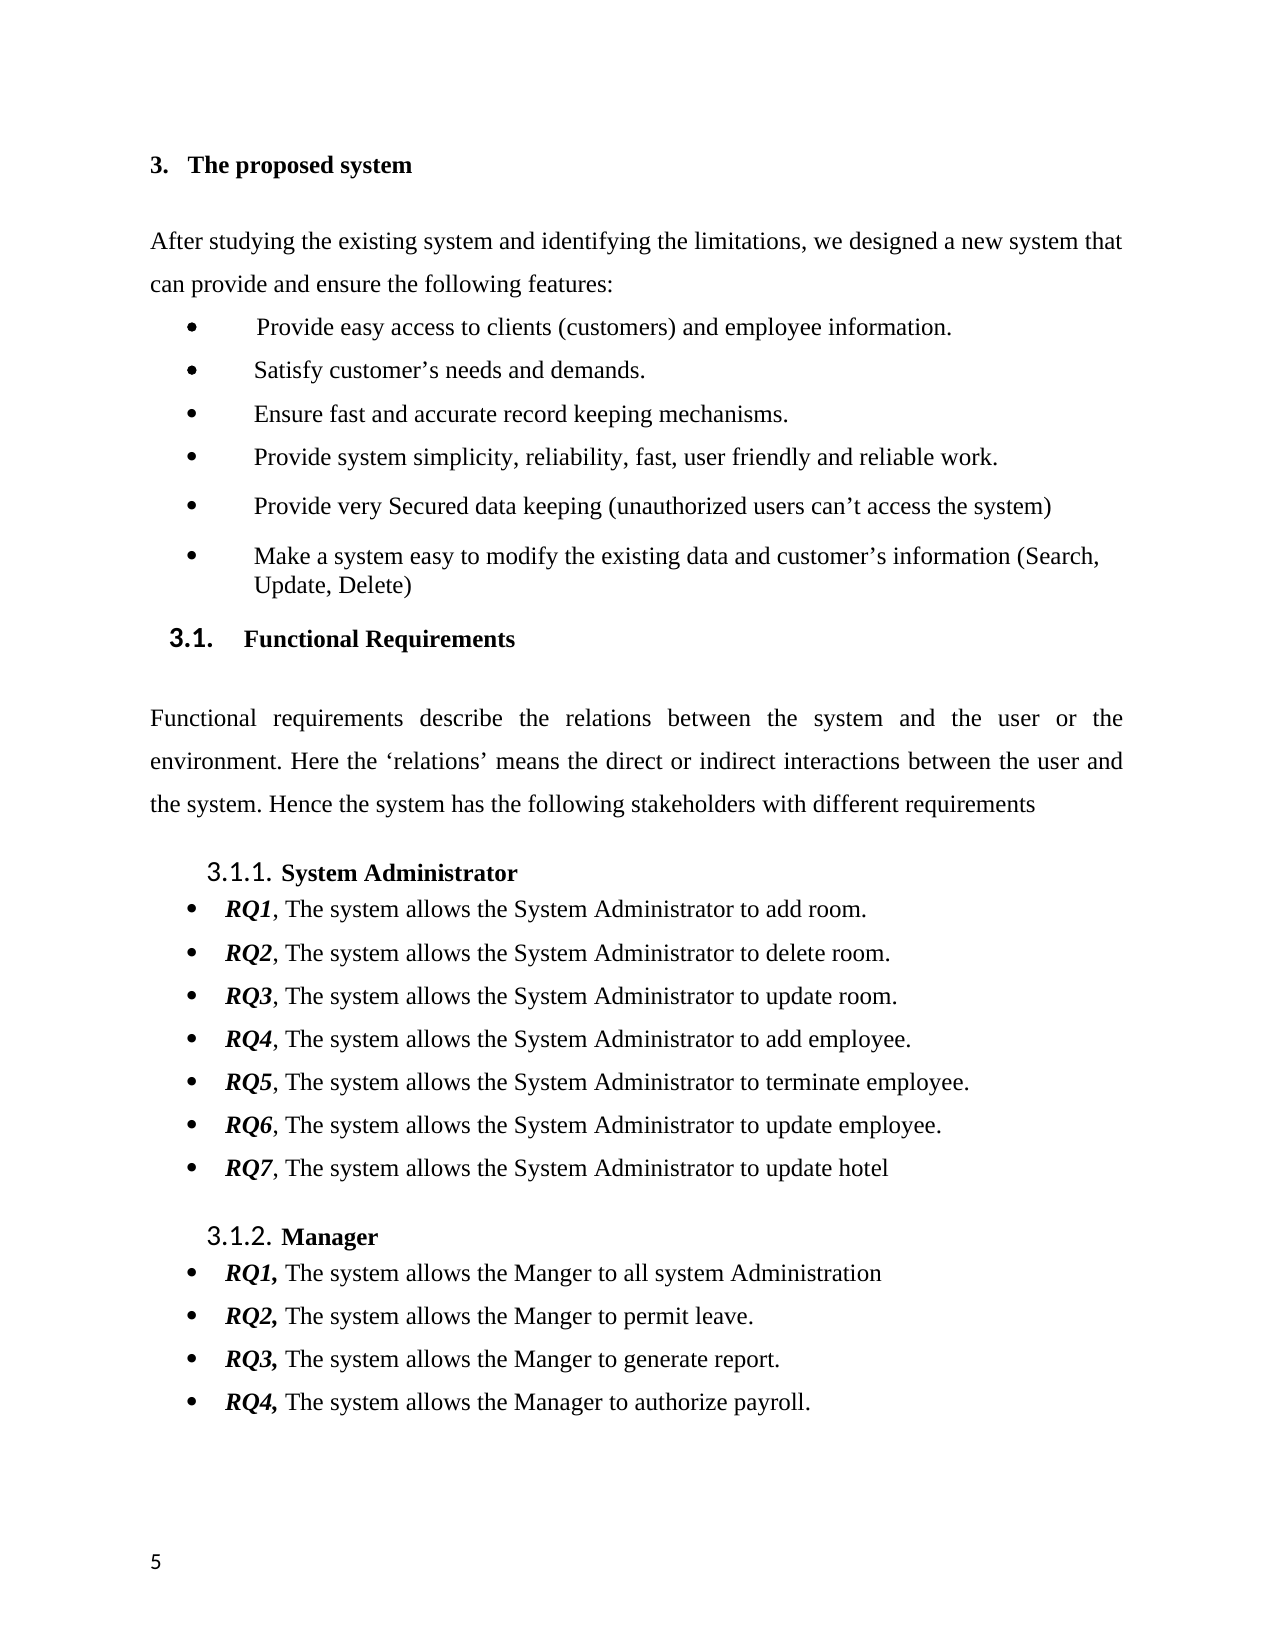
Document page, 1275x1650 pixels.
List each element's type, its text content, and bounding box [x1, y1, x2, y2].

list Functional requirements describe the relations between the system and the user or the environment. Here the ‘relations’ means the direct or indirect interactions between the user and the system. Hence the system has the following stakeholders with different requirements [150, 703, 1125, 818]
list Provide very Secured data keeping (unauthorized users can’t access the system) [187, 491, 1125, 520]
text After studying the existing system and identifying the limitations, we designed a new system that can provide and ensure the following features: [150, 226, 1125, 298]
list RQ4, The system allows the System Administrator to add employee. [187, 1024, 1125, 1053]
list Satisfy customer’s needs and demands. [187, 356, 1125, 384]
list RQ1, The system allows the Manger to all system Administration [187, 1258, 1125, 1287]
list RQ1, The system allows the System Administrator to add room. [187, 894, 1125, 923]
subtitle Functional Requirements [169, 619, 1125, 655]
list RQ6, The system allows the System Administrator to update employee. [187, 1110, 1125, 1139]
list RQ7, The system allows the System Administrator to update hotel [187, 1153, 1125, 1182]
list Provide system simplicity, reliability, fast, user friendly and reliable work. [187, 442, 1125, 471]
subtitle System Administrator [206, 853, 1125, 889]
list Ensure fast and accurate record keeping mechanisms. [187, 399, 1125, 427]
subtitle Manager [206, 1217, 1125, 1253]
list RQ5, The system allows the System Administrator to terminate employee. [187, 1067, 1125, 1096]
list RQ4, The system allows the Manager to authorize payroll. [187, 1387, 1125, 1416]
list RQ3, The system allows the System Administrator to update room. [187, 981, 1125, 1009]
list RQ2, The system allows the System Administrator to delete room. [187, 938, 1125, 966]
subtitle The proposed system [150, 150, 1125, 179]
list RQ3, The system allows the Manger to generate report. [187, 1344, 1125, 1373]
list Provide easy access to clients (customers) and employee information. [187, 312, 1125, 341]
list RQ2, The system allows the Manger to permit leave. [187, 1301, 1125, 1330]
list Make a system easy to modify the existing data and customer’s information (Search, Update, Delete) [187, 541, 1125, 598]
